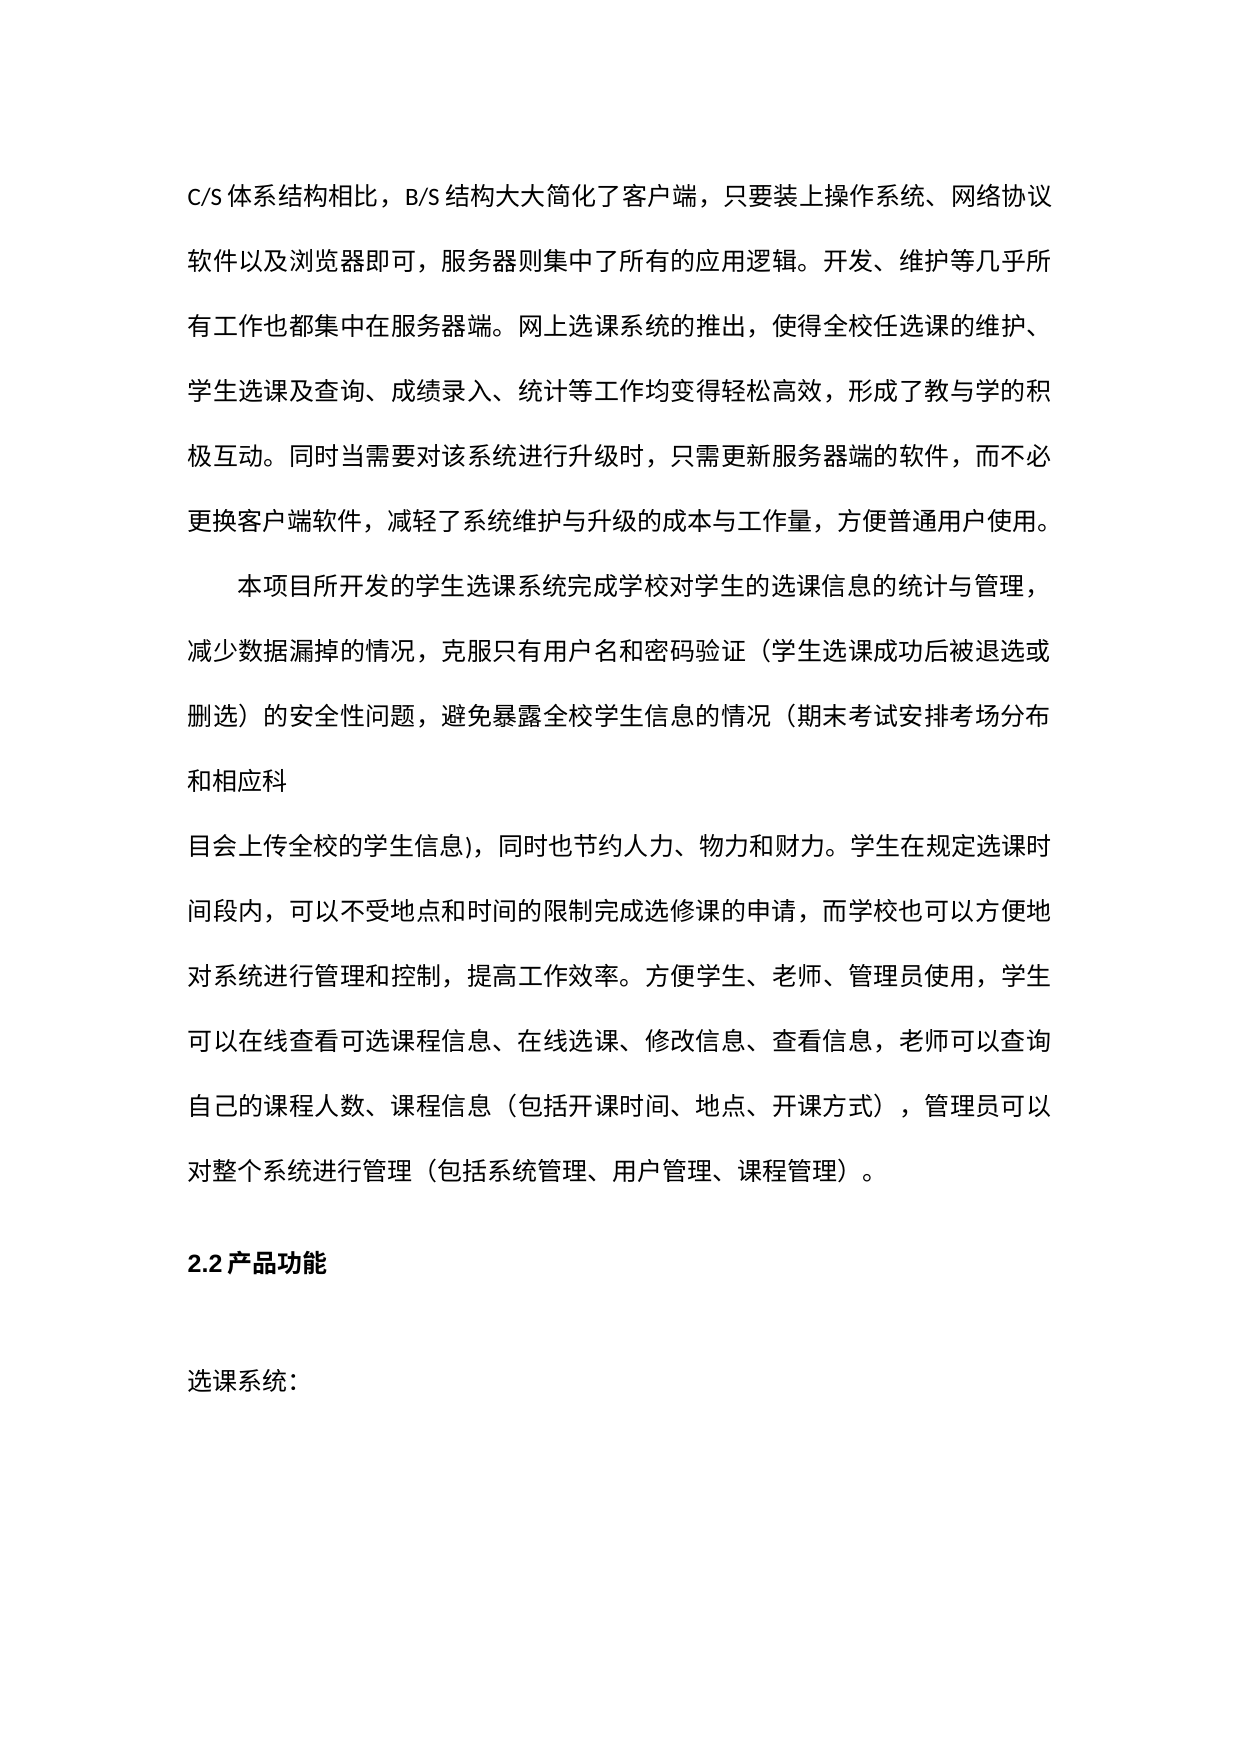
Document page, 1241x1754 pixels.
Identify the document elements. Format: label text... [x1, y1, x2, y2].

subtitle 2.2产品功能 [187, 1229, 1053, 1294]
text 选课系统： [187, 1347, 1053, 1412]
text 本项目所开发的学生选课系统完成学校对学生的选课信息的统计与管理，减少数据漏掉的情况，克服只有用户名和密码验证（学生选课成功后被退选或删选）的安全性问题，避免暴露全校学生信息的情况（期末考试安排考场分布和相应科 [187, 552, 1053, 812]
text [187, 162, 1053, 552]
text 目会上传全校的学生信息)，同时也节约人力、物力和财力。学生在规定选课时间段内，可以不受地点和时间的限制完成选修课的申请，而学校也可以方便地对系统进行管理和控制，提高工作效率。方便学生、老师、管理员使用，学生可以在线查看可选课程信息、在线选课、修改信息、查看信息，老师可以查询自己的课程人数、课程信息（包括开课时间、地点、开课方式），管理员可以对整个系统进行管理（包括系统管理、用户管理、课程管理）。 [187, 812, 1053, 1202]
